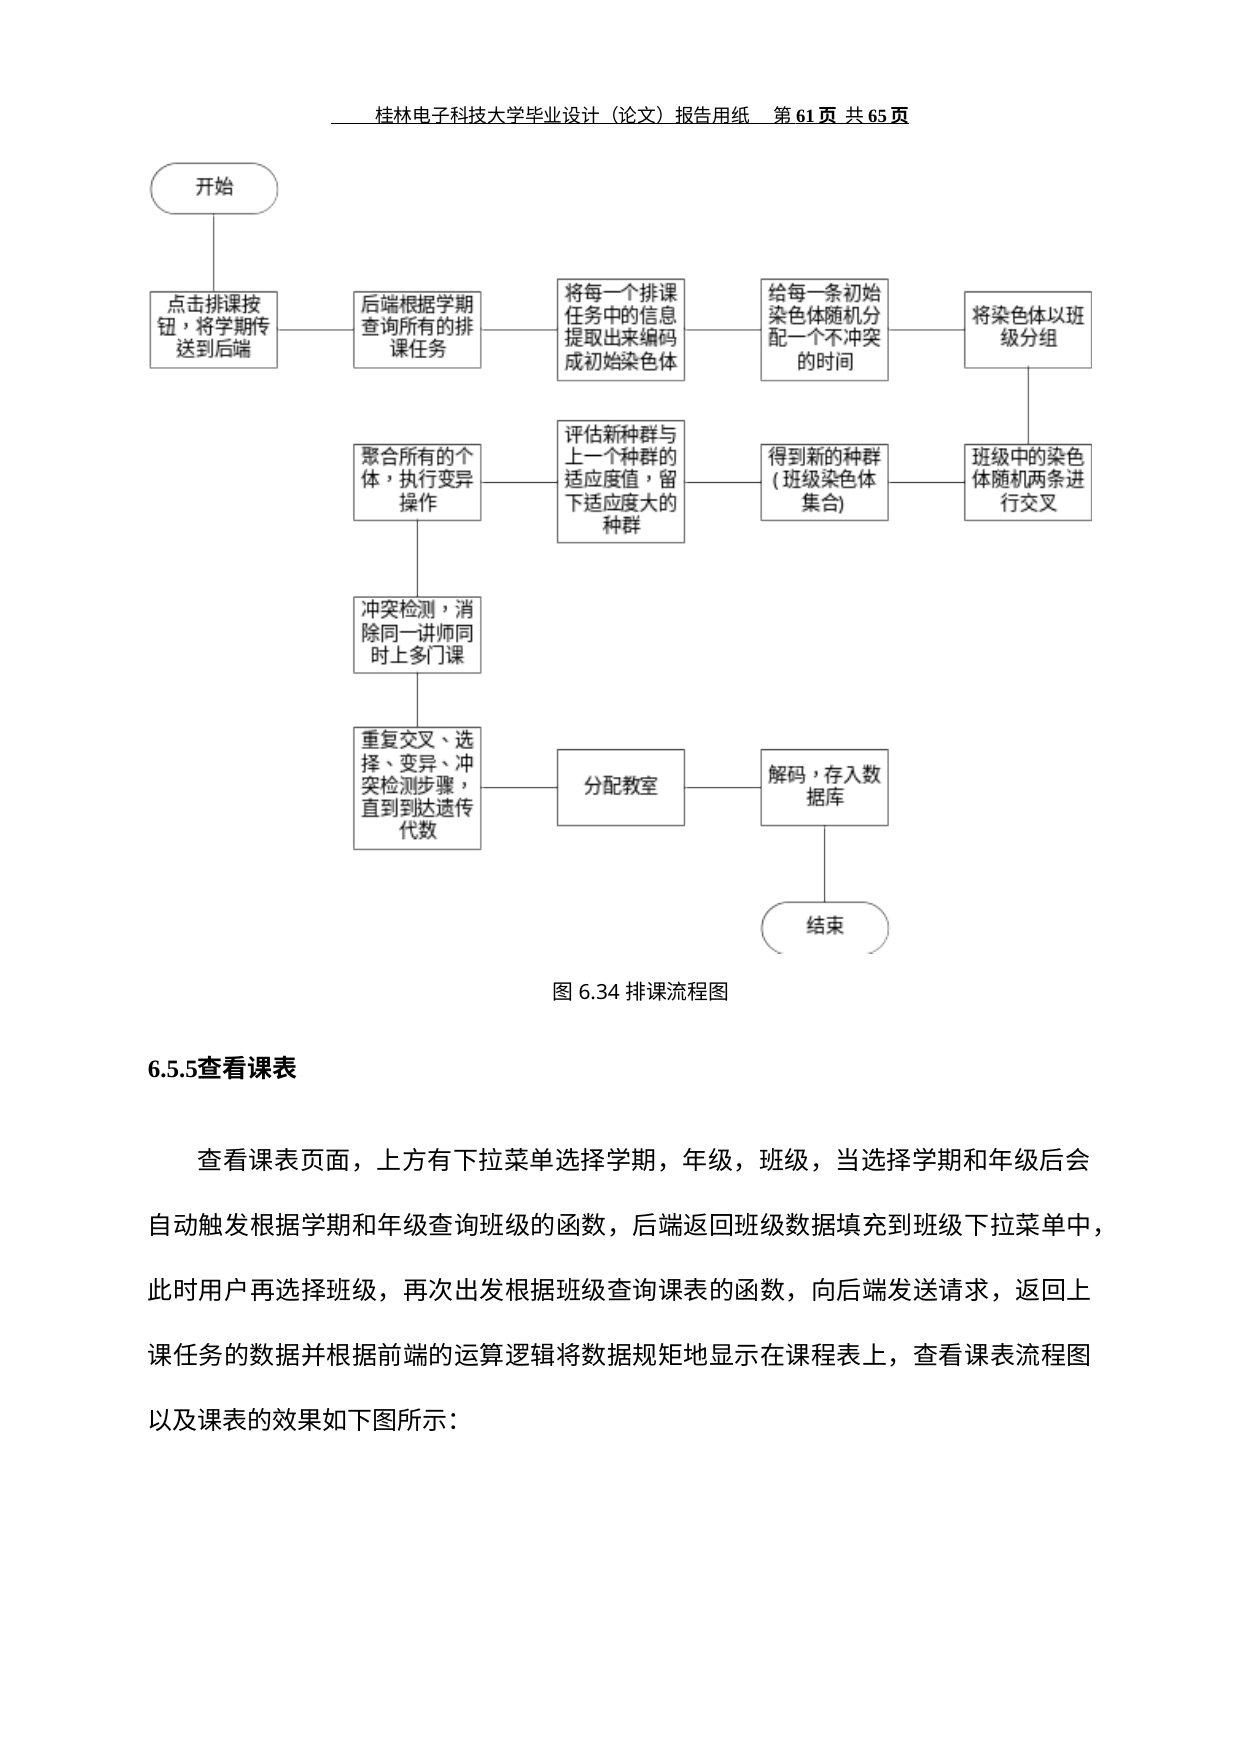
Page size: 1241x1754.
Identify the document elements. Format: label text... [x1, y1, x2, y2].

text 查看课表页面，上方有下拉菜单选择学期，年级，班级，当选择学期和年级后会自动触发根据学期和年级查询班级的函数，后端返回班级数据填充到班级下拉菜单中，此时用户再选择班级，再次出发根据班级查询课表的函数，向后端发送请求，返回上课任务的数据并根据前端的运算逻辑将数据规矩地显示在课程表上，查看课表流程图以及课表的效果如下图所示： [148, 1126, 1092, 1451]
subtitle 查看课表 [148, 1034, 1092, 1099]
